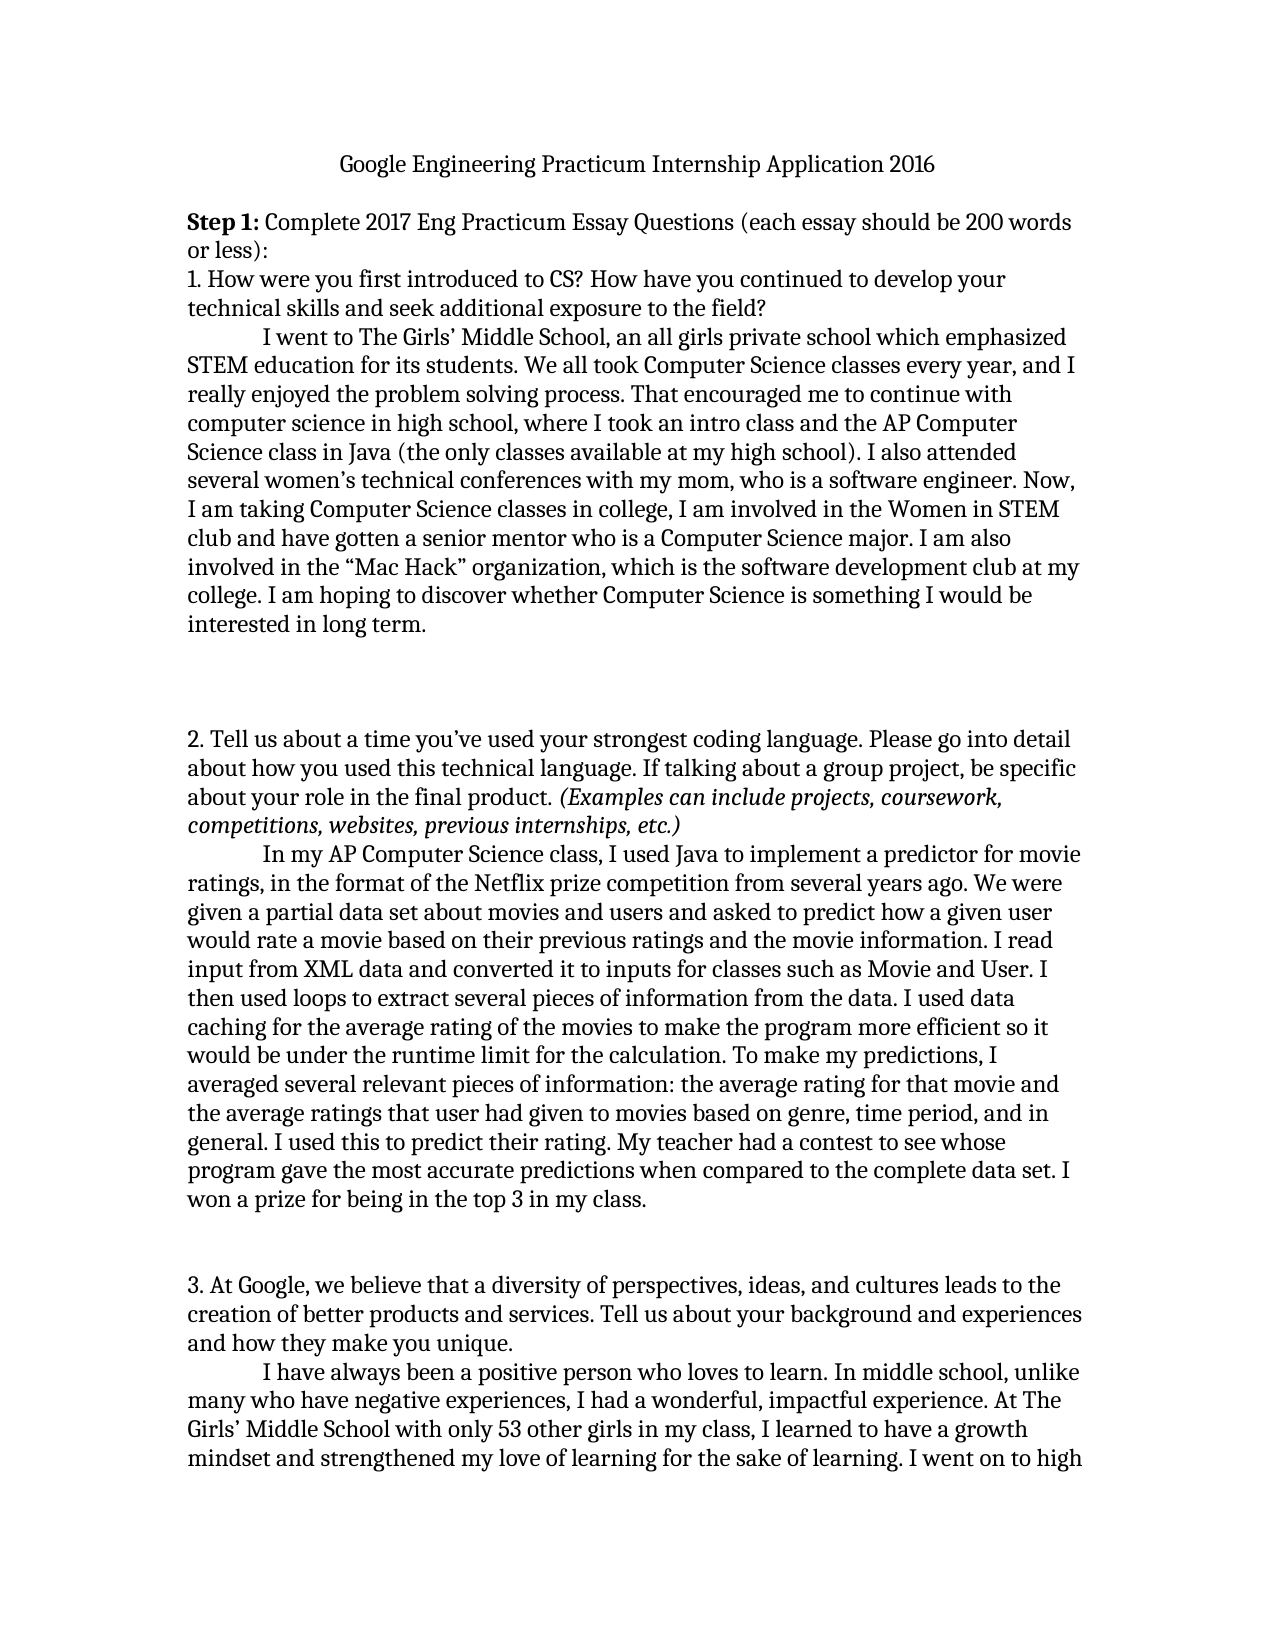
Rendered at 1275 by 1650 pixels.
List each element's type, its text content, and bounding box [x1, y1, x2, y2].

text 2. Tell us about a time you’ve used your strongest coding language. Please go into detail about how you used this technical language. If talking about a group project, be specific about your role in the final product. (Examples can include projects, coursework, competitions, websites, previous internships, etc.) [187, 725, 1087, 840]
text In my AP Computer Science class, I used Java to implement a predictor for movie ratings, in the format of the Netflix prize competition from several years ago. We were given a partial data set about movies and users and asked to predict how a given user would rate a movie based on their previous ratings and the movie information. I read input from XML data and converted it to inputs for classes such as Movie and User. I then used loops to extract several pieces of information from the data. I used data caching for the average rating of the movies to make the program more efficient so it would be under the runtime limit for the calculation. To make my predictions, I averaged several relevant pieces of information: the average rating for that movie and the average ratings that user had given to movies based on genre, time period, and in general. I used this to predict their rating. My teacher had a contest to see whose program gave the most accurate predictions when compared to the complete data set. I won a prize for being in the top 3 in my class. [187, 840, 1087, 1214]
text Google Engineering Practicum Internship Application 2016 [187, 150, 1087, 179]
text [187, 1357, 1087, 1472]
text 1. How were you first introduced to CS? How have you continued to develop your technical skills and seek additional exposure to the field? [187, 265, 1087, 322]
text Step 1: Complete 2017 Eng Practicum Essay Questions (each essay should be 200 words or less): [187, 207, 1087, 265]
text I went to The Girls’ Middle School, an all girls private school which emphasized STEM education for its students. We all took Computer Science classes every year, and I really enjoyed the problem solving process. That encouraged me to continue with computer science in high school, where I took an intro class and the AP Computer Science class in Java (the only classes available at my high school). I also attended several women’s technical conferences with my mom, who is a software engineer. Now, I am taking Computer Science classes in college, I am involved in the Women in STEM club and have gotten a senior mentor who is a Computer Science major. I am also involved in the “Mac Hack” organization, which is the software development club at my college. I am hoping to discover whether Computer Science is something I would be interested in long term. [187, 322, 1087, 639]
text 3. At Google, we believe that a diversity of perspectives, ideas, and cultures leads to the creation of better products and services. Tell us about your background and experiences and how they make you unique. [187, 1271, 1087, 1357]
